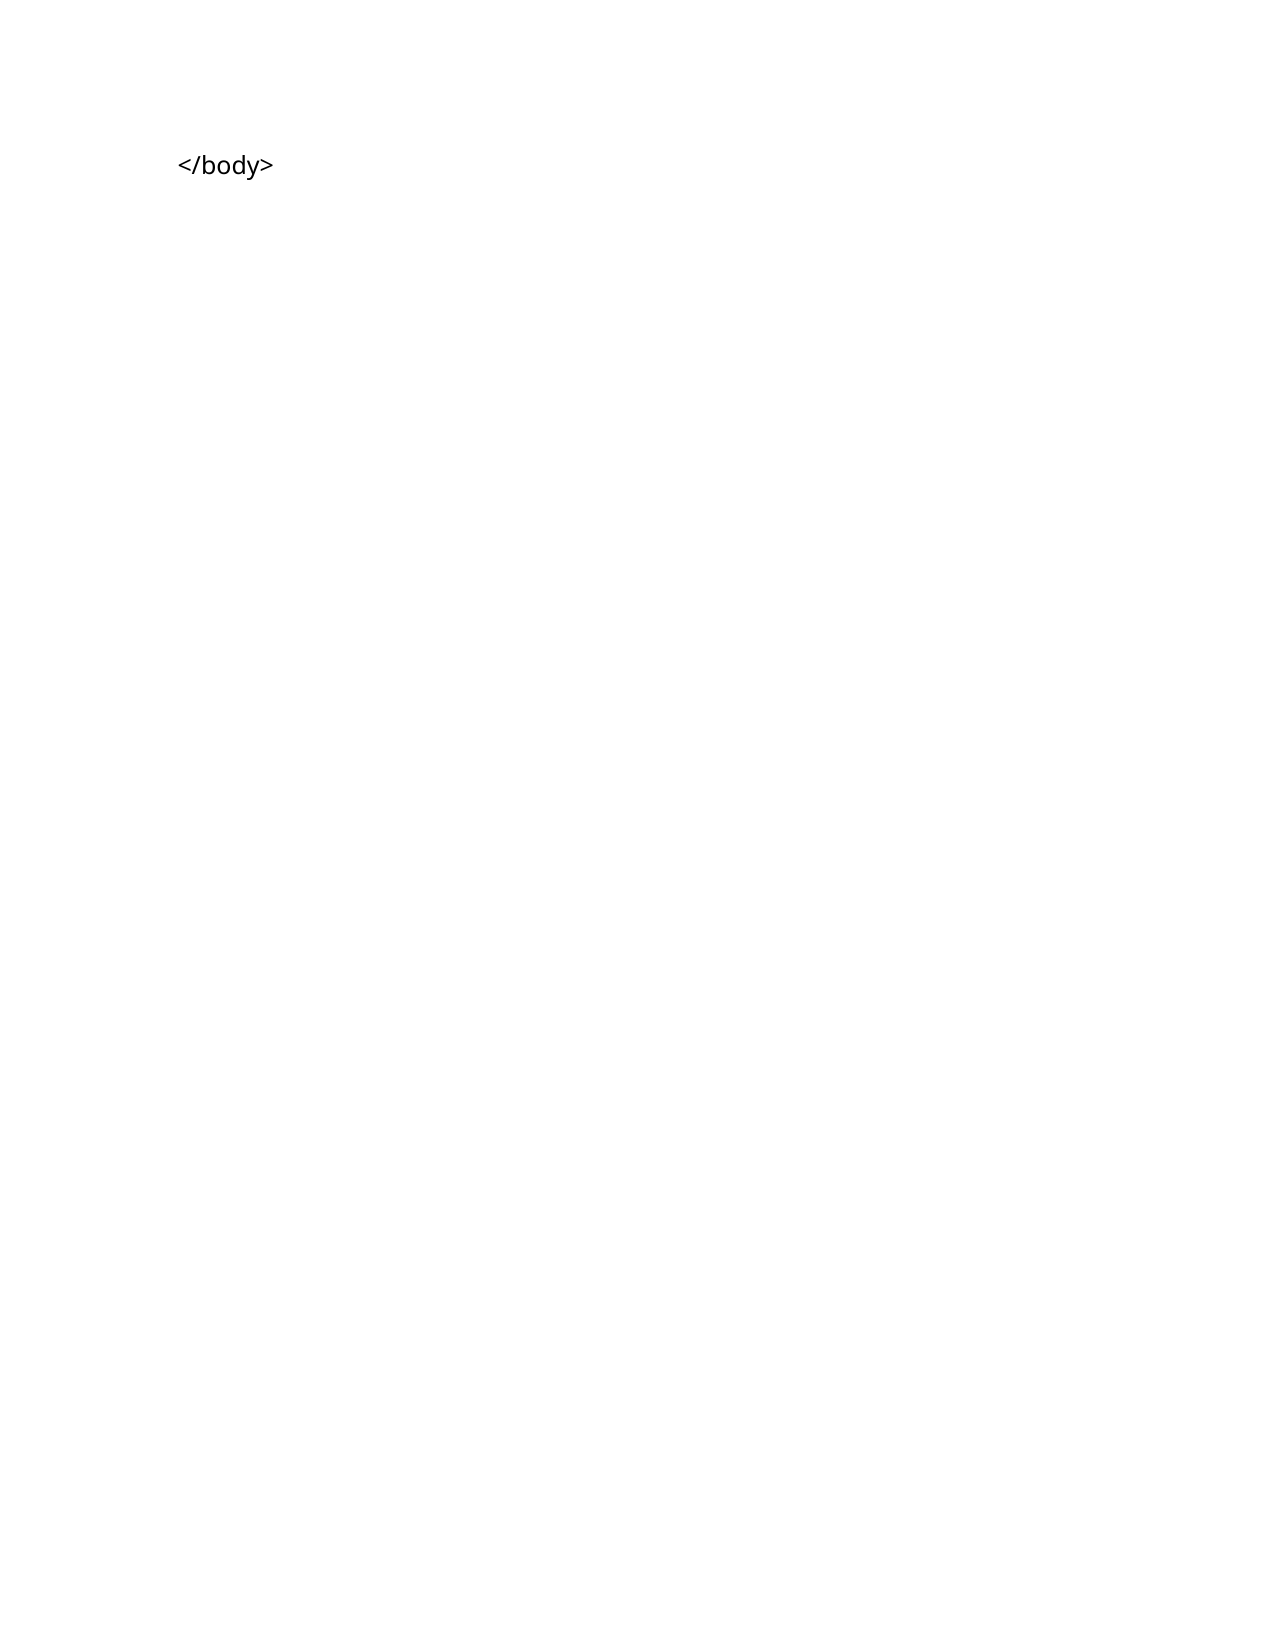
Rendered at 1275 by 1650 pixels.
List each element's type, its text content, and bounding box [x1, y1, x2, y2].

text </body> [177, 148, 1098, 182]
